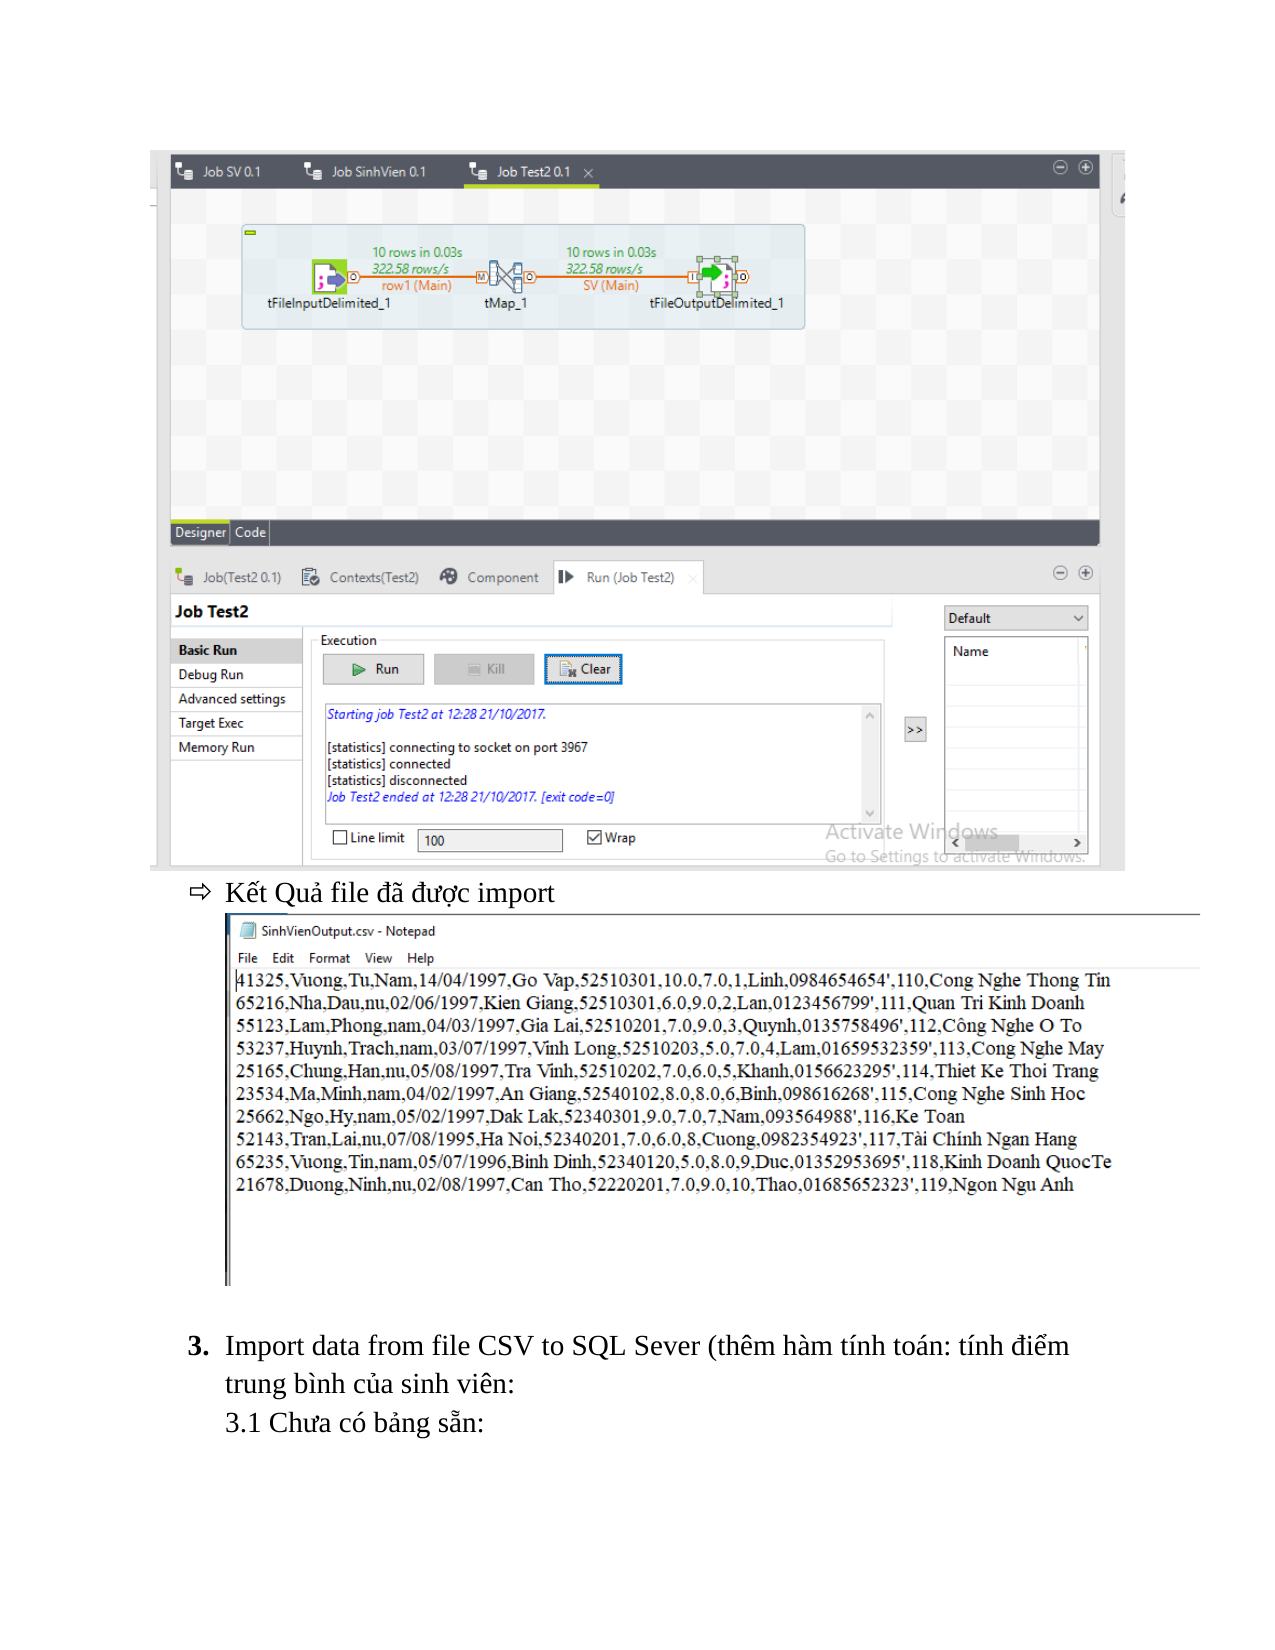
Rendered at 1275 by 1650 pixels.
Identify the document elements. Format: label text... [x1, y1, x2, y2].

list Import data from file CSV to SQL Sever (thêm hàm tính toán: tính điểm trung bình của sinh viên: [187, 1328, 1125, 1400]
list Kết Quả file đã được import [187, 875, 1125, 909]
list Chưa có bảng sẵn: [225, 1405, 1125, 1439]
picture [225, 913, 1200, 1286]
picture [150, 150, 1125, 871]
